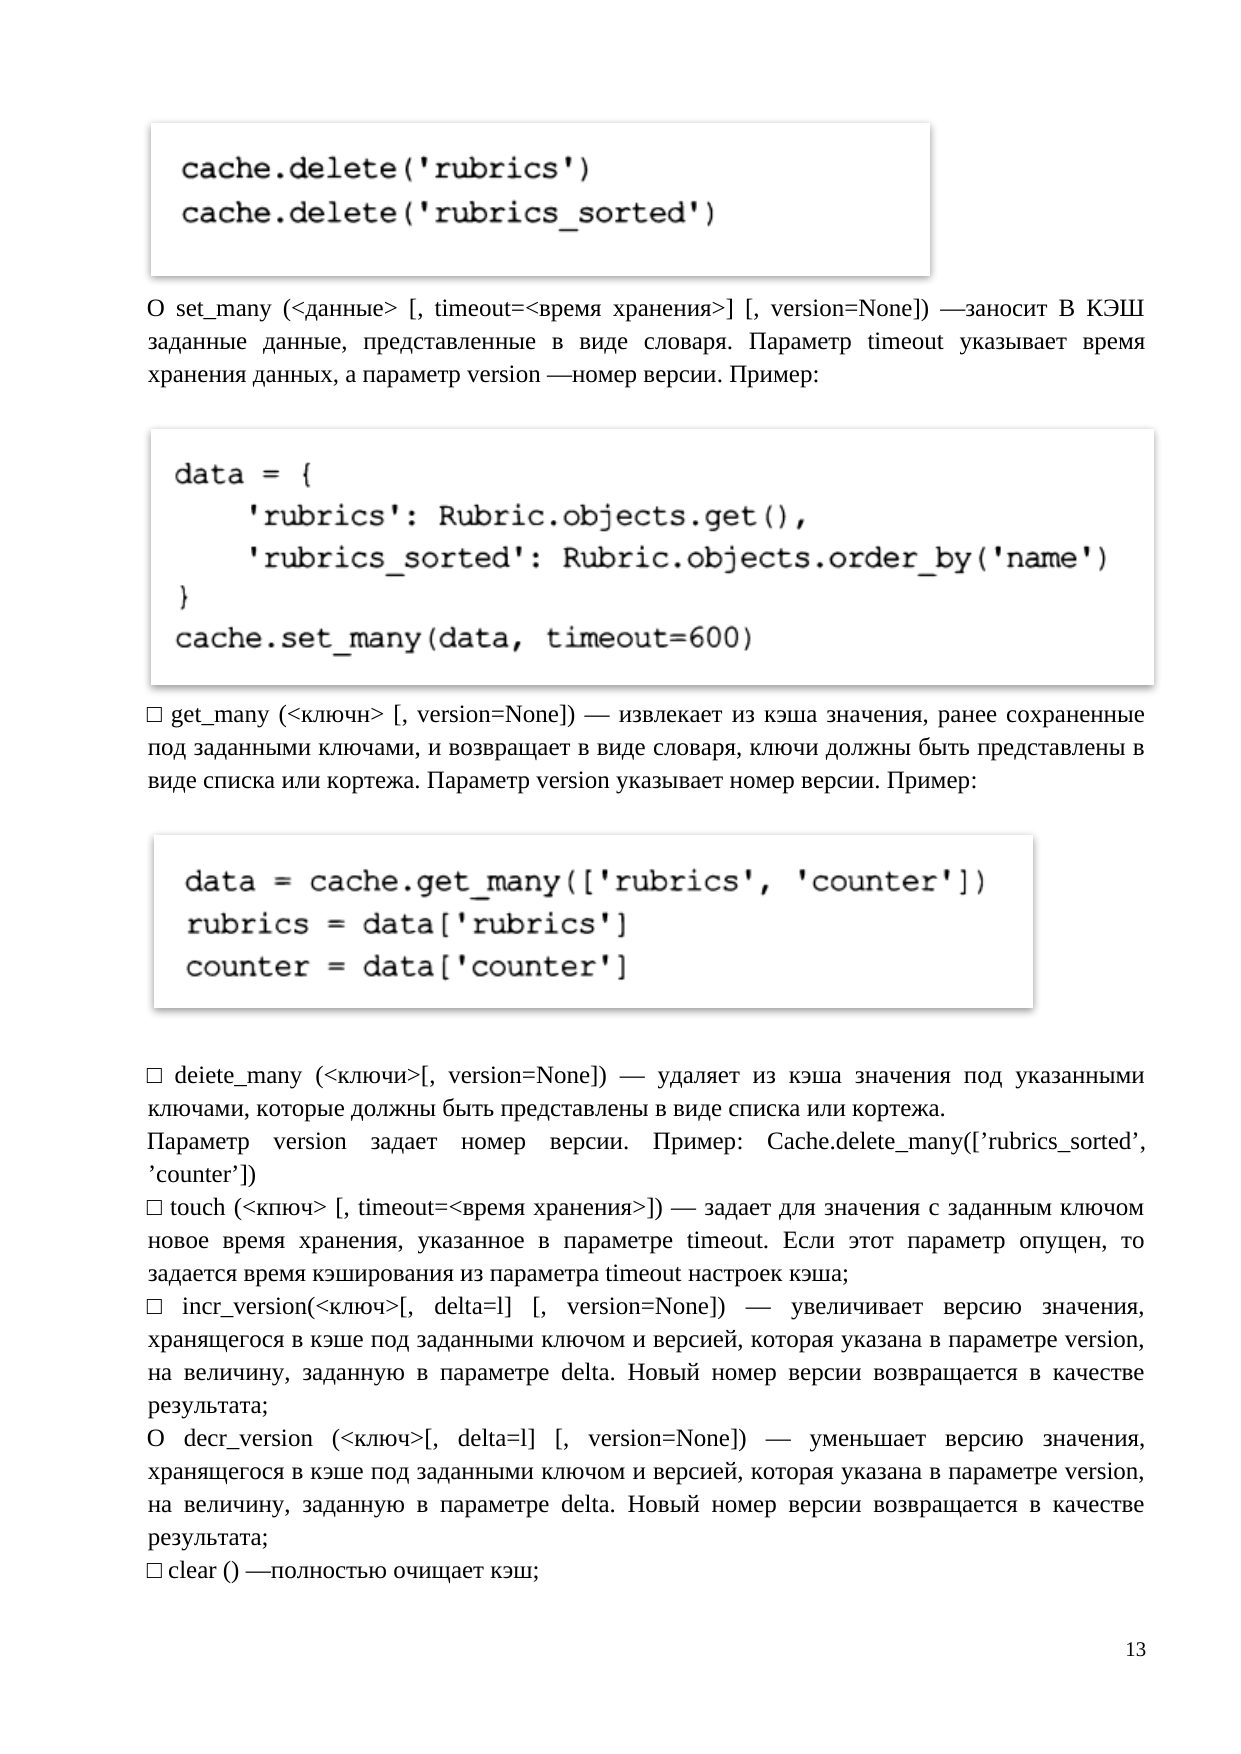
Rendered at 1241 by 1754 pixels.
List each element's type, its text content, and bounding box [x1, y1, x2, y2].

text □ incr_version(<ключ>[, delta=l] [, version=None]) — увеличивает версию значения, хранящегося в кэше под заданными ключом и версией, которая указана в параметре version, на величину, заданную в параметре delta. Новый номер версии возвращается в качестве результата; [147, 1291, 1146, 1419]
picture [168, 850, 1019, 993]
text Параметр version задает номер версии. Пример: Cache.delete_many([’rubrics_sorted’, ’counter’]) [147, 1126, 1146, 1188]
picture [165, 444, 1140, 671]
text О set_many (<данные> [, timeout=<время хранения>] [, version=None]) —заносит В КЭШ заданные данные, представленные в виде словаря. Параметр timeout указывает время хранения данных, а параметр version —номер версии. Пример: [147, 293, 1146, 388]
text □ touch (<кпюч> [, timeout=<время хранения>]) — задает для значения с заданным ключом новое время хранения, указанное в параметре timeout. Если этот параметр опущен, то задается время кэширования из параметра timeout настроек кэша; [147, 1192, 1146, 1287]
text □ get_many (<ключн> [, version=None]) — извлекает из кэша значения, ранее сохраненные под заданными ключами, и возвращает в виде словаря, ключи должны быть представлены в виде списка или кортежа. Параметр version указывает номер версии. Пример: [147, 699, 1146, 794]
text □ deiete_many (<ключи>[, version=None]) — удаляет из кэша значения под указанными ключами, которые должны быть представлены в виде списка или кортежа. [147, 1060, 1146, 1122]
text □ clear () —полностью очищает кэш; [147, 1555, 1146, 1584]
text О decr_version (<ключ>[, delta=l] [, version=None]) — уменьшает версию значения, хранящегося в кэше под заданными ключом и версией, которая указана в параметре version, на величину, заданную в параметре delta. Новый номер версии возвращается в качестве результата; [147, 1423, 1146, 1551]
picture [165, 138, 915, 261]
